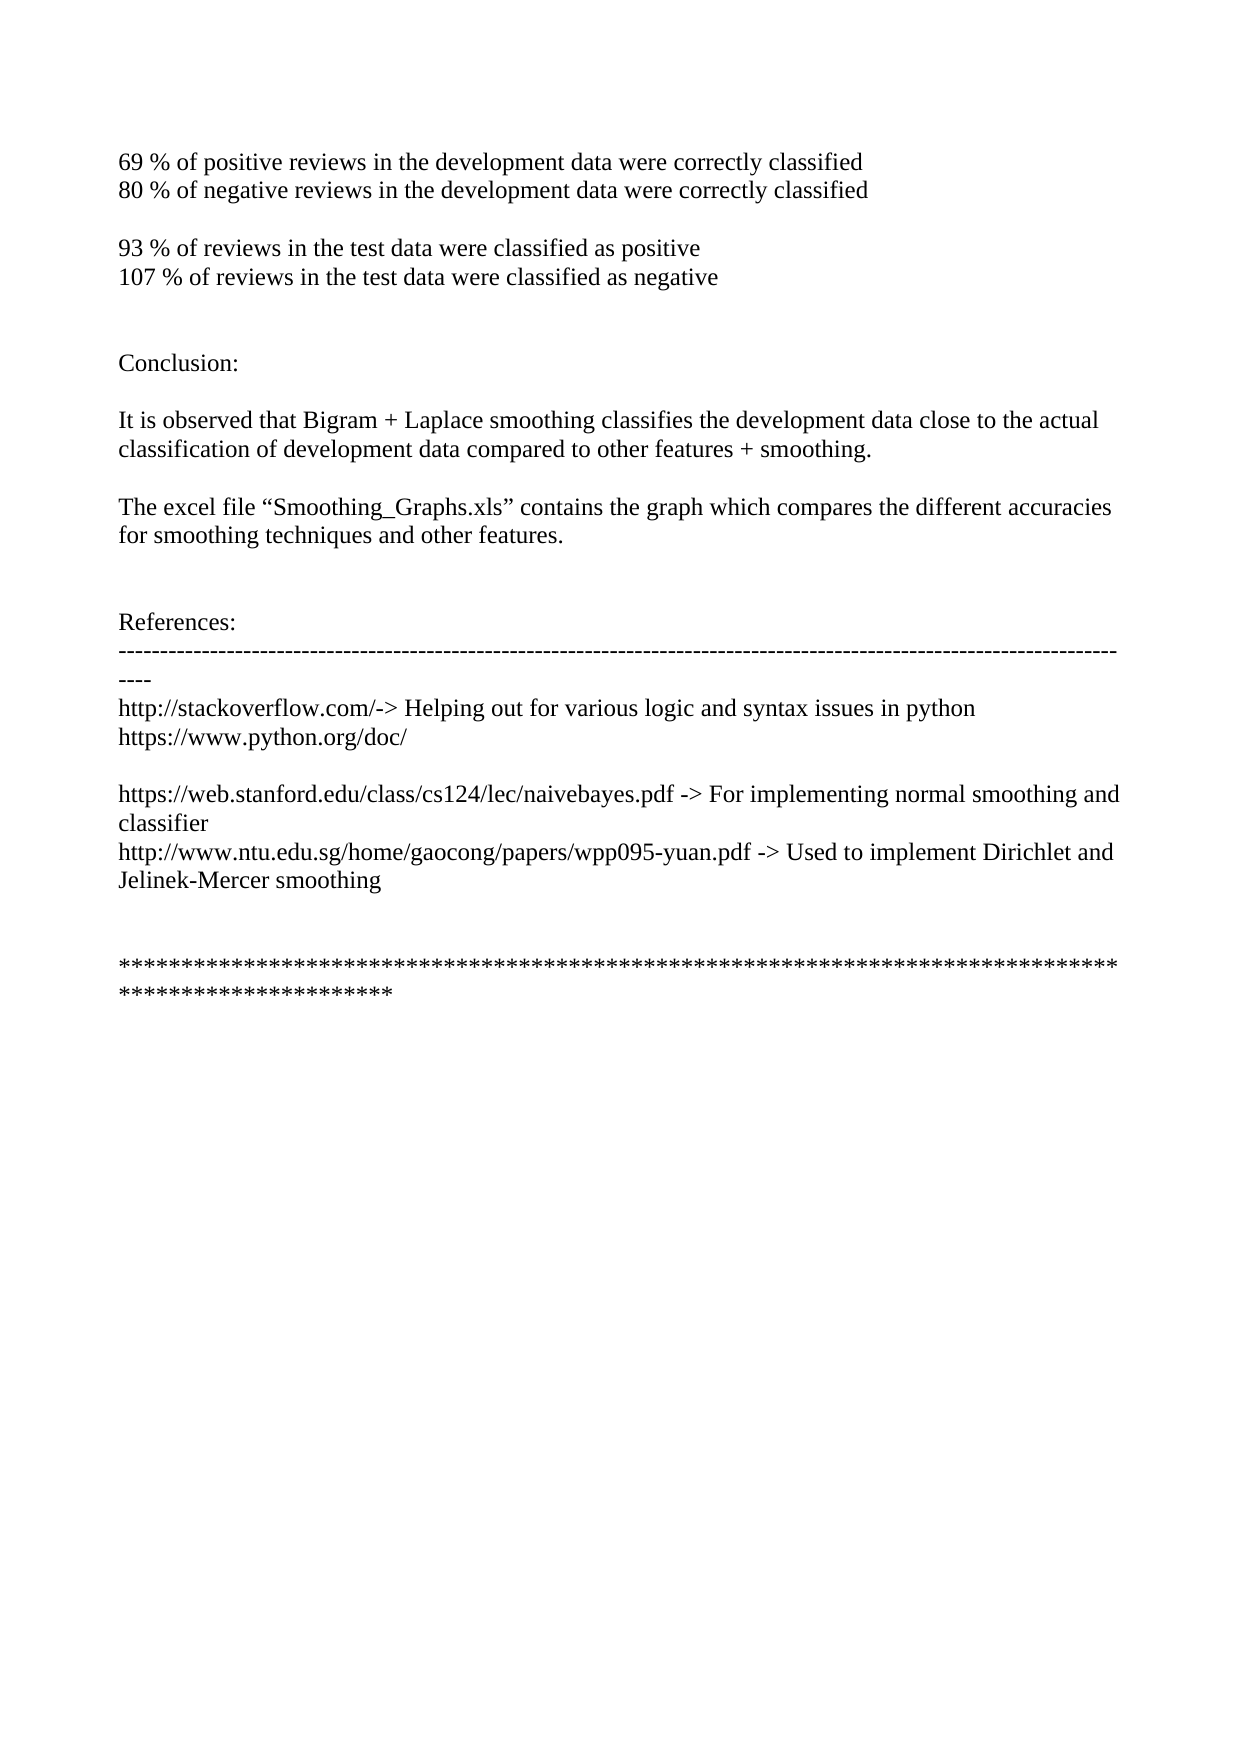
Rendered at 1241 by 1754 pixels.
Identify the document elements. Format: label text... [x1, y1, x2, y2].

text It is observed that Bigram + Laplace smoothing classifies the development data close to the actual classification of development data compared to other features + smoothing. [118, 406, 1122, 463]
text 69 % of positive reviews in the development data were correctly classified [118, 147, 1122, 176]
text 80 % of negative reviews in the development data were correctly classified [118, 176, 1122, 204]
text Conclusion: [118, 348, 1122, 377]
text 93 % of reviews in the test data were classified as positive [118, 233, 1122, 262]
text References: [118, 607, 1122, 636]
text ****************************************************************************************************** [118, 952, 1122, 1009]
text 107 % of reviews in the test data were classified as negative [118, 262, 1122, 291]
text The excel file “Smoothing_Graphs.xls” contains the graph which compares the different accuracies for smoothing techniques and other features. [118, 492, 1122, 549]
text http://stackoverflow.com/-> Helping out for various logic and syntax issues in python [118, 693, 1122, 722]
text https://www.python.org/doc/ [118, 722, 1122, 751]
text https://web.stanford.edu/class/cs124/lec/naivebayes.pdf -> For implementing normal smoothing and classifier [118, 779, 1122, 837]
text ---------------------------------------------------------------------------------------------------------------------------- [118, 636, 1122, 693]
text http://www.ntu.edu.sg/home/gaocong/papers/wpp095-yuan.pdf -> Used to implement Dirichlet and Jelinek-Mercer smoothing [118, 837, 1122, 894]
